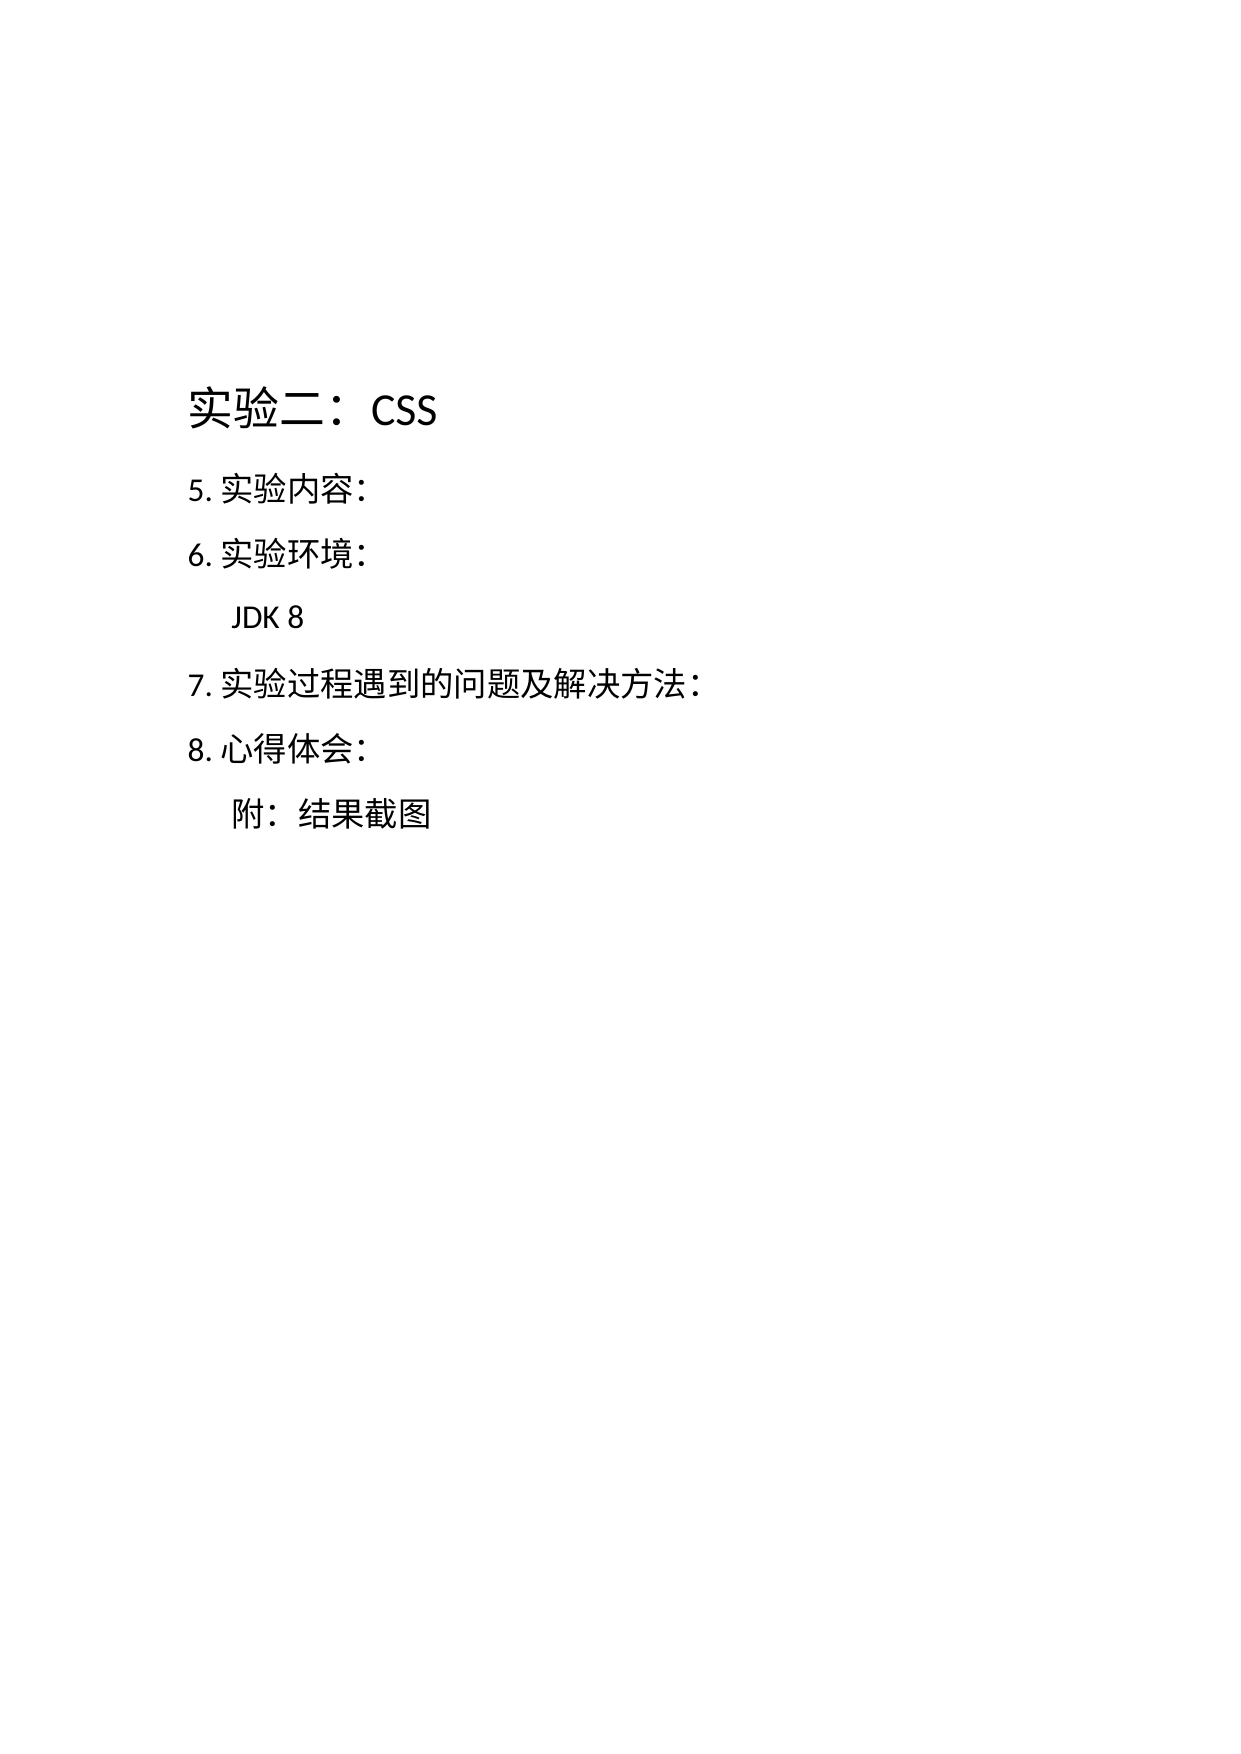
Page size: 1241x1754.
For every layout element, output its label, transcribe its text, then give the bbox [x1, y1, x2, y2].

text 实验二：CSS [187, 357, 1053, 454]
list 实验过程遇到的问题及解决方法： [187, 649, 1053, 714]
text 附：结果截图 [187, 779, 1053, 844]
list 实验内容： [187, 454, 1053, 519]
list 心得体会： [187, 714, 1053, 779]
list 实验环境： [187, 519, 1053, 584]
text JDK 8 [187, 584, 1053, 649]
